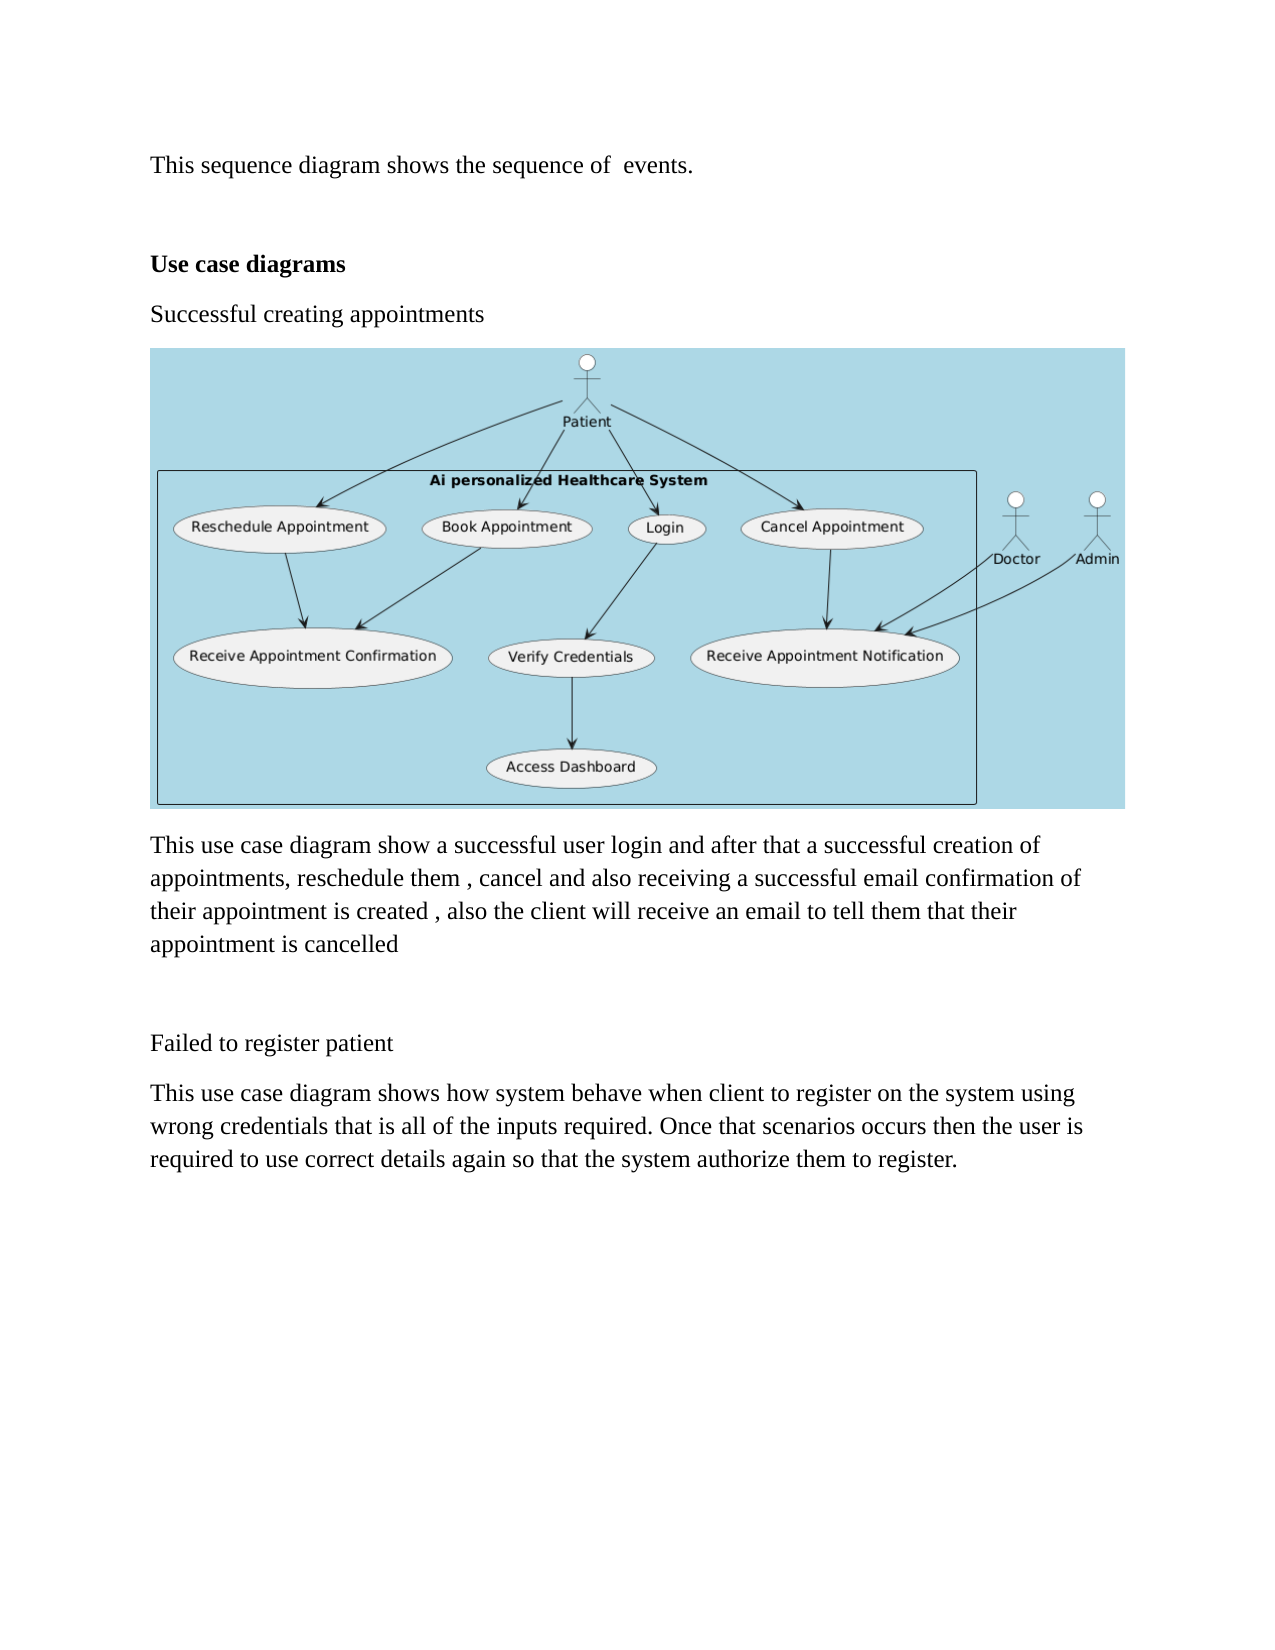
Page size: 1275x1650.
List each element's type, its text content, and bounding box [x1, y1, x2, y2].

text This sequence diagram shows the sequence of events. [150, 150, 1125, 179]
text This use case diagram shows how system behave when client to register on the system using wrong credentials that is all of the inputs required. Once that scenarios occurs then the user is required to use correct details again so that the system authorize them to register. [150, 1078, 1125, 1173]
text Failed to register patient [150, 1028, 1125, 1057]
text Successful creating appointments [150, 299, 1125, 328]
picture [150, 348, 1125, 809]
text This use case diagram show a successful user login and after that a successful creation of appointments, reschedule them , cancel and also receiving a successful email confirmation of their appointment is created , also the client will receive an email to tell them that their appointment is cancelled [150, 830, 1125, 958]
text Use case diagrams [150, 249, 1125, 278]
